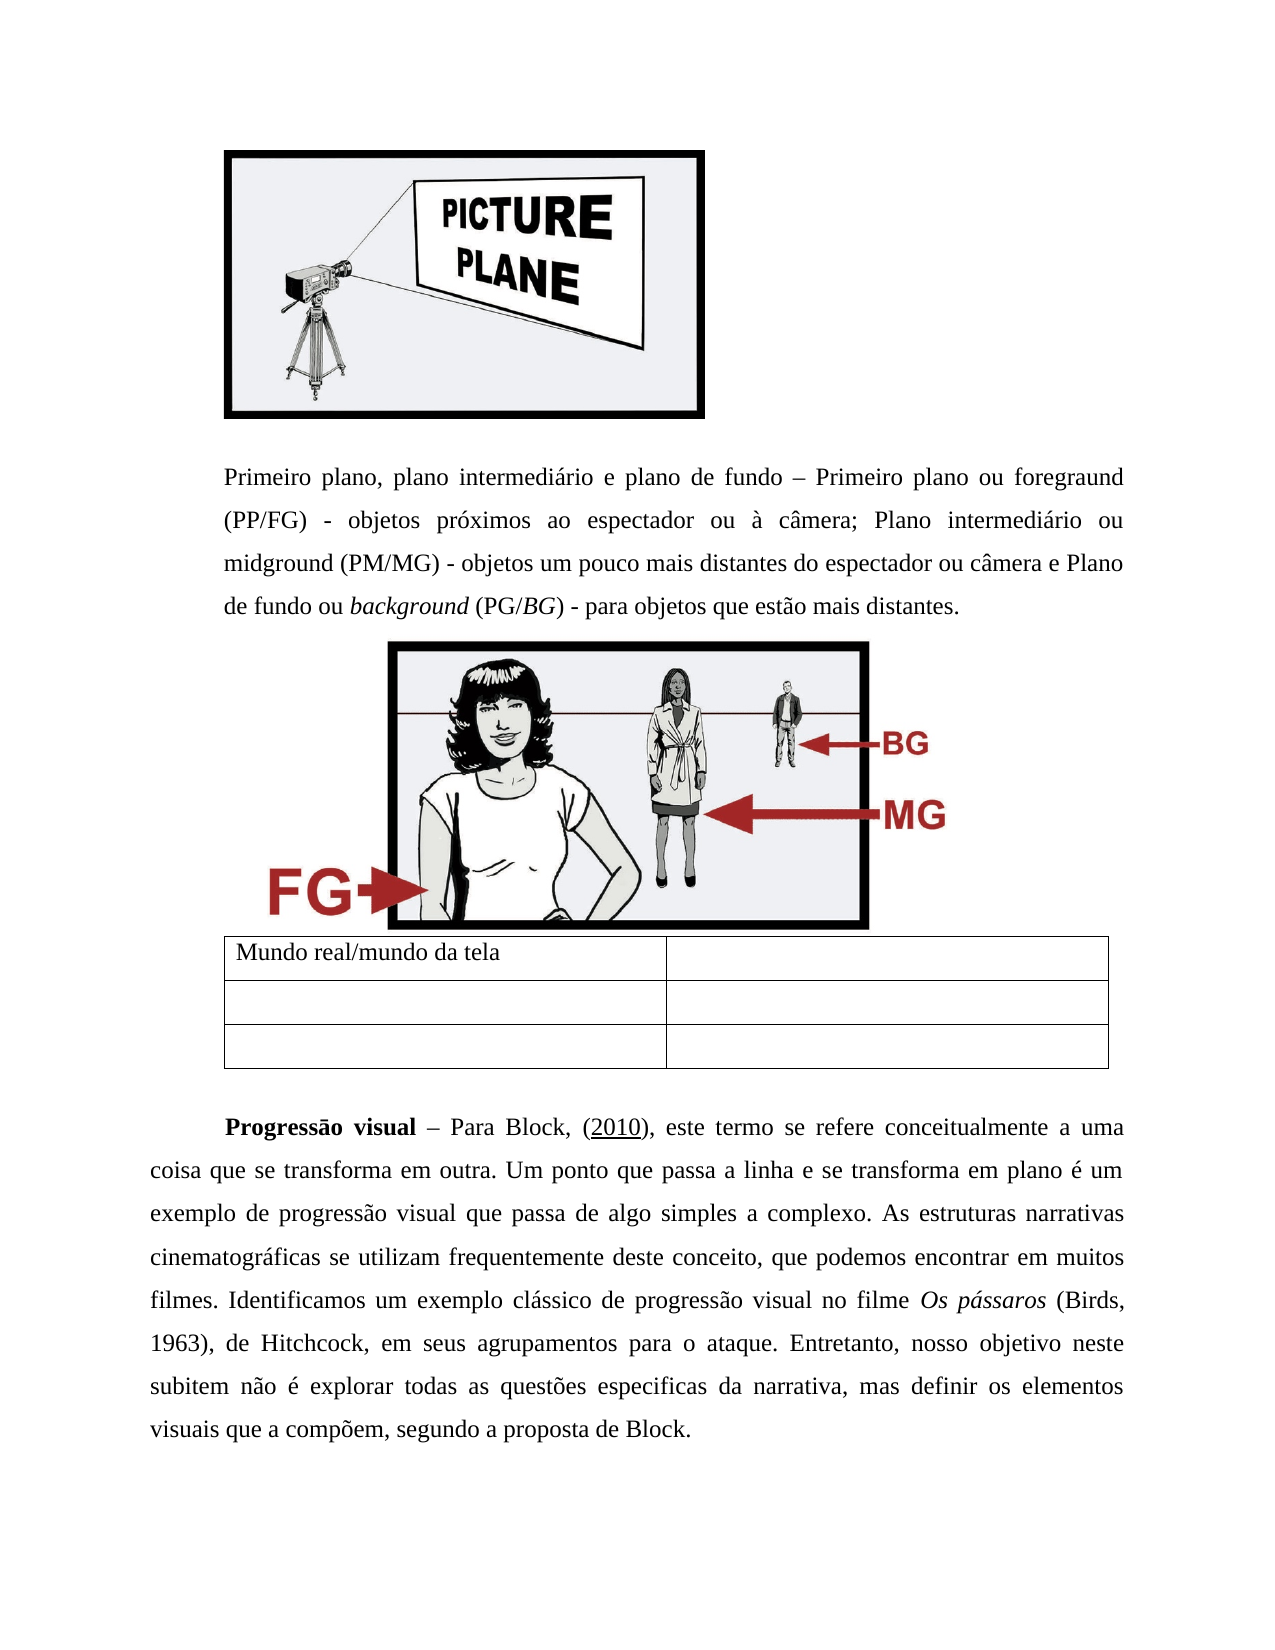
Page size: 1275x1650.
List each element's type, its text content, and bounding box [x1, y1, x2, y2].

text Primeiro plano, plano intermediário e plano de fundo – Primeiro plano ou foregraund (PP/FG) - objetos próximos ao espectador ou à câmera; Plano intermediário ou midground (PM/MG) - objetos um pouco mais distantes do espectador ou câmera e Plano de fundo ou background (PG/BG) - para objetos que estão mais distantes. [224, 462, 1125, 620]
table_cell [225, 1025, 666, 1068]
picture [223, 634, 1003, 936]
table_header [667, 937, 1108, 980]
table_cell [667, 1025, 1108, 1068]
table_cell [667, 981, 1108, 1024]
table_header Mundo real/mundo da tela [225, 937, 666, 980]
picture [223, 150, 705, 419]
table_cell [225, 981, 666, 1024]
text Progressāo visual – Para Block, (2010), este termo se refere conceitualmente a uma coisa que se transforma em outra. Um ponto que passa a linha e se transforma em plano é um exemplo de progressão visual que passa de algo simples a complexo. As estruturas narrativas cinematográficas se utilizam frequentemente deste conceito, que podemos encontrar em muitos filmes. Identificamos um exemplo clássico de progressão visual no filme Os pássaros (Birds, 1963), de Hitchcock, em seus agrupamentos para o ataque. Entretanto, nosso objetivo neste subitem não é explorar todas as questões especificas da narrativa, mas definir os elementos visuais que a compõem, segundo a proposta de Block. [150, 1112, 1125, 1443]
